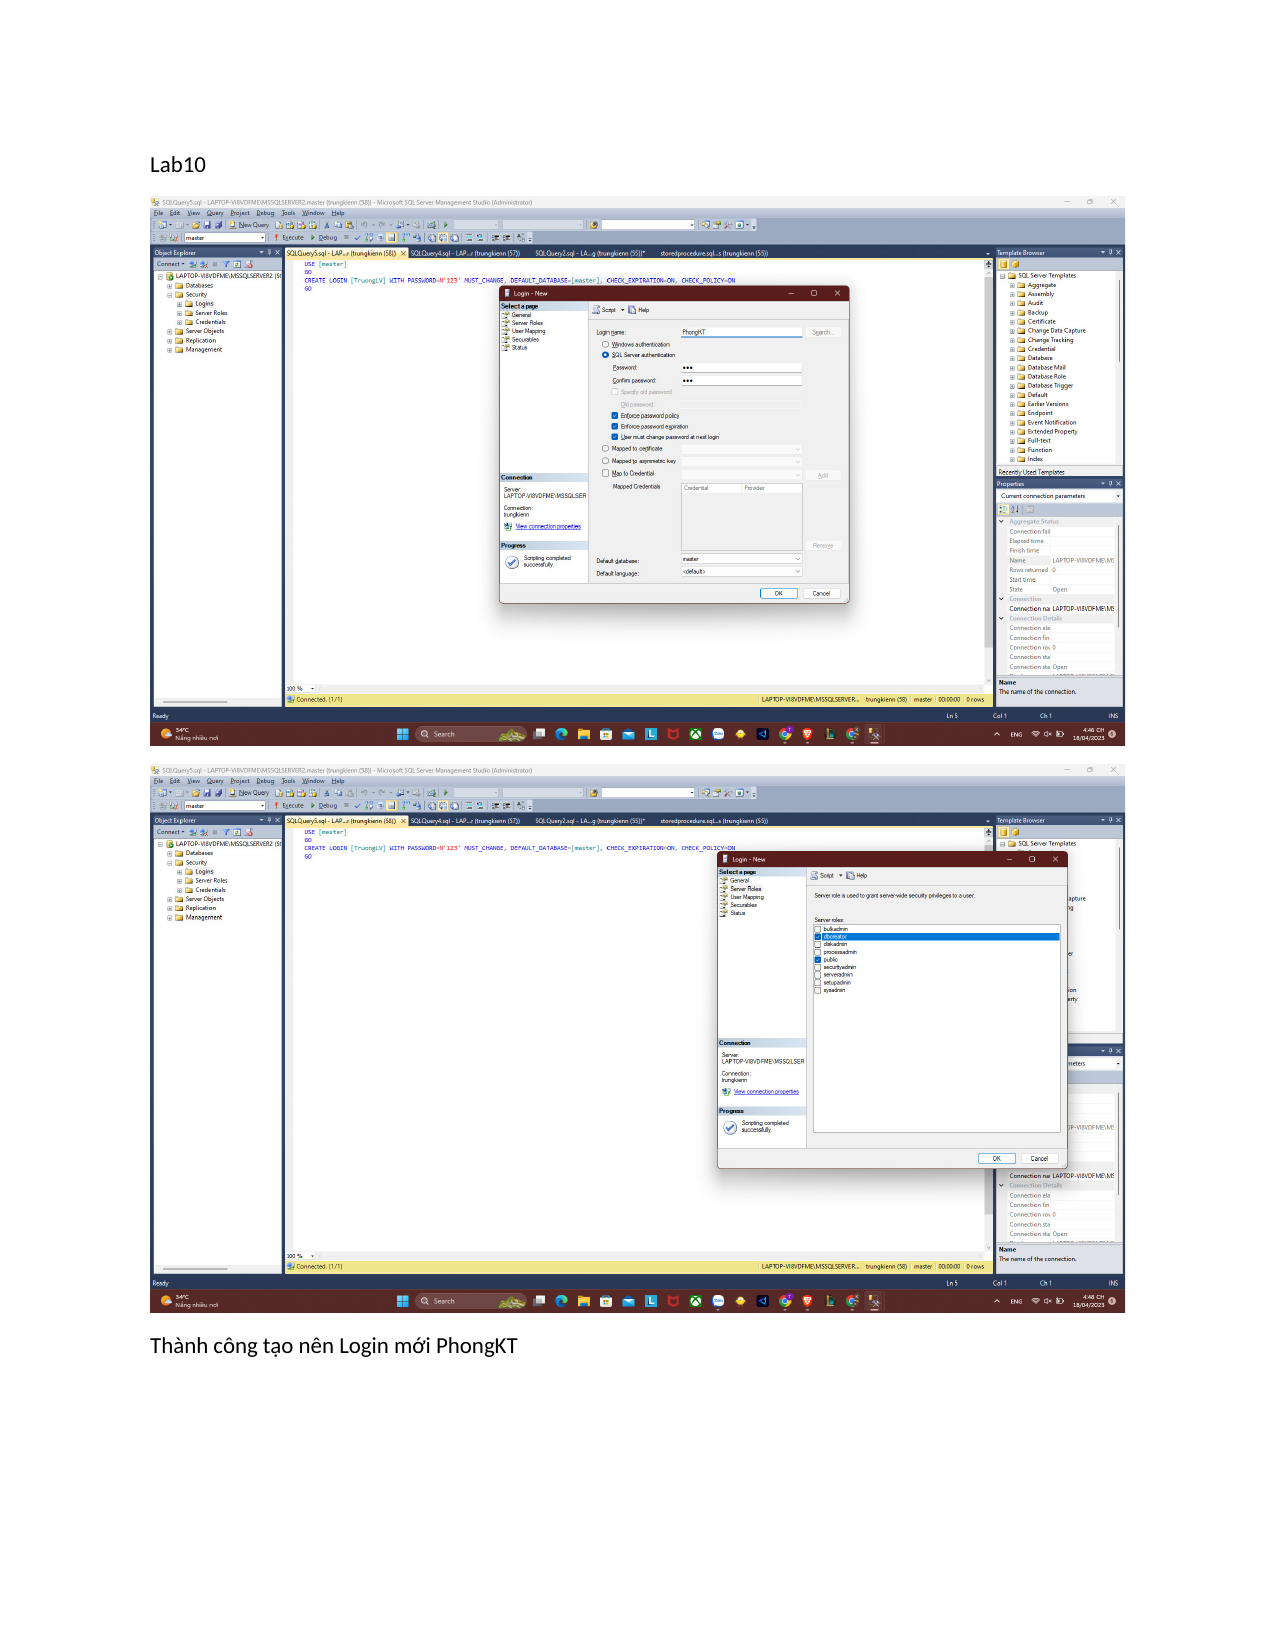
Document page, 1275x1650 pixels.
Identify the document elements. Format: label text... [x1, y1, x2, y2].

picture [150, 196, 1125, 746]
text Thành công tạo nên Login mới PhongKT [150, 1331, 1125, 1359]
picture [150, 764, 1125, 1313]
text Lab10 [150, 150, 1125, 178]
